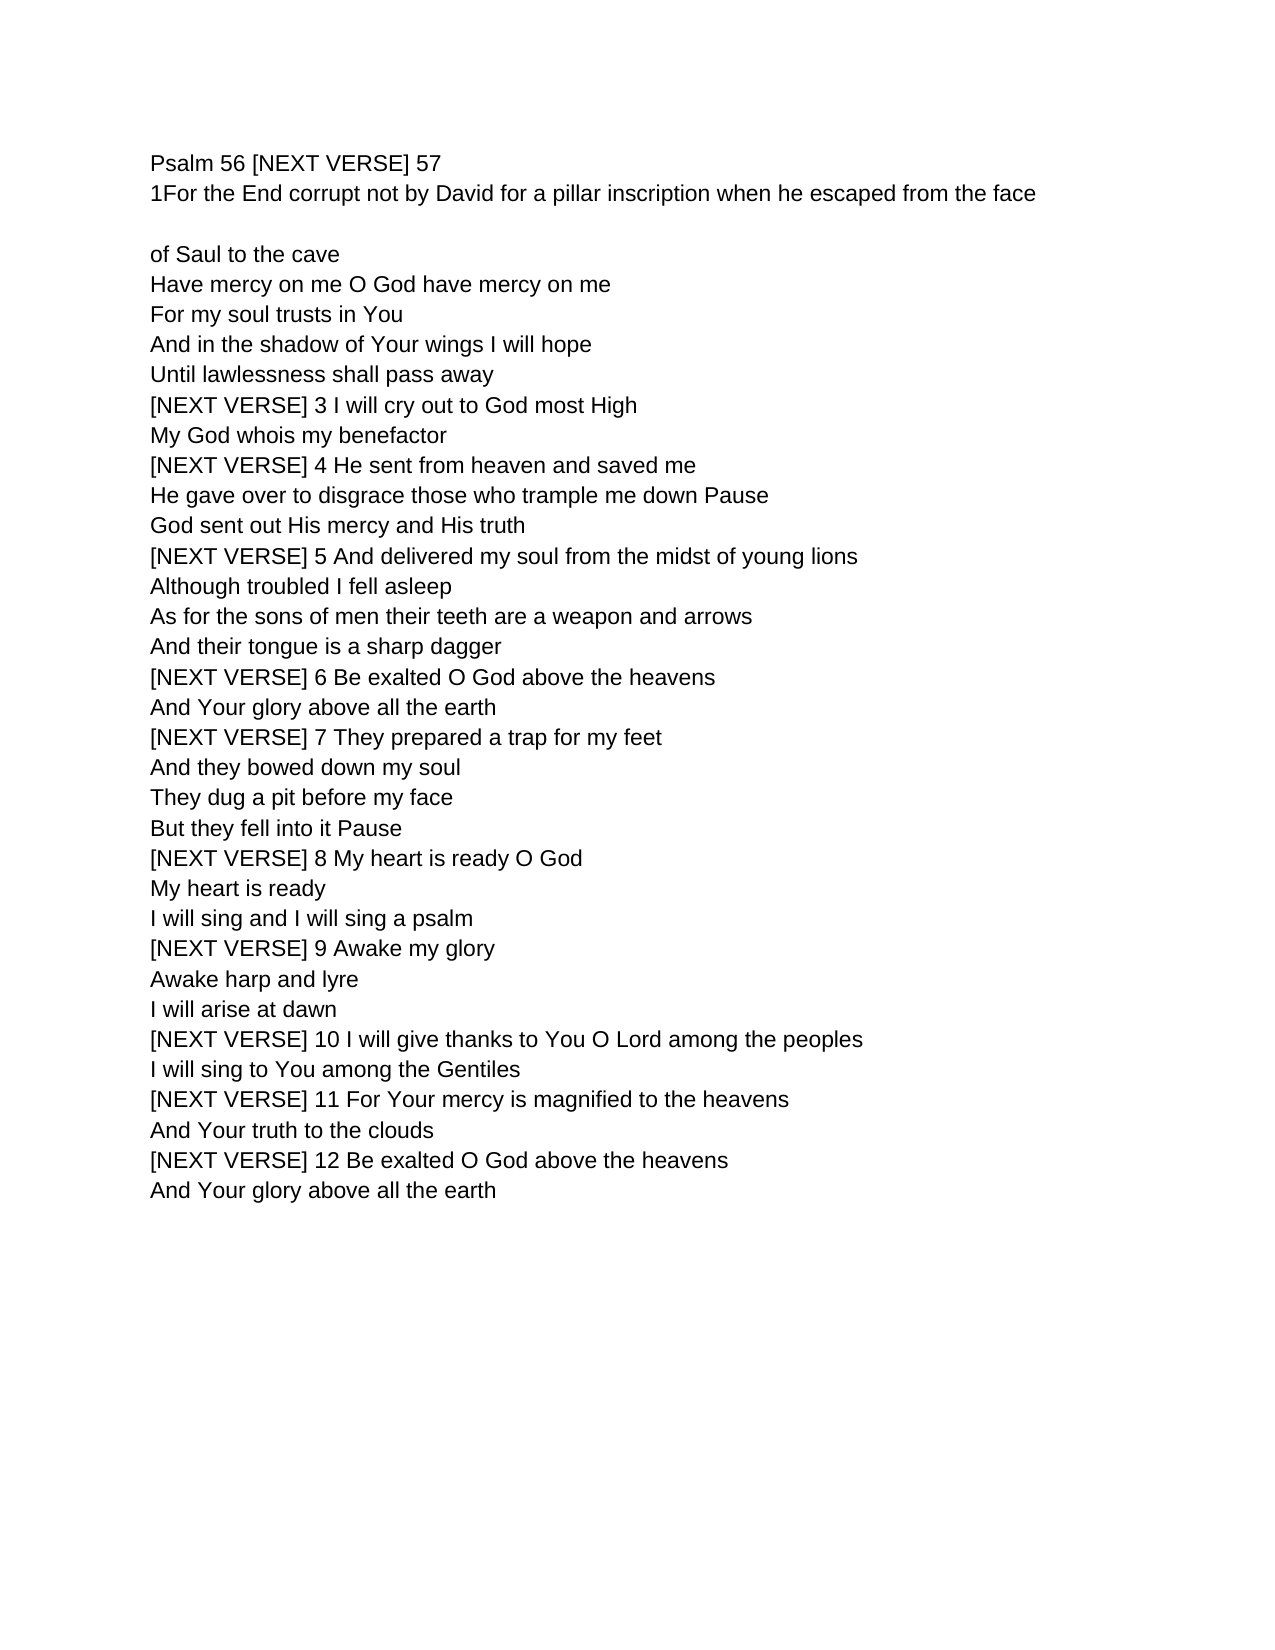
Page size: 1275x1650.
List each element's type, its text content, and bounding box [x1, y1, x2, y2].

text But they fell into it Pause [150, 814, 1125, 841]
text For my soul trusts in You [150, 301, 1125, 327]
text [NEXT VERSE] 4 He sent from heaven and saved me [150, 452, 1125, 478]
text [NEXT VERSE] 9 Awake my glory [150, 935, 1125, 962]
text [NEXT VERSE] 6 Be exalted O God above the heavens [150, 663, 1125, 690]
text And Your truth to the clouds [150, 1117, 1125, 1143]
text They dug a pit before my face [150, 784, 1125, 811]
text My God whois my benefactor [150, 422, 1125, 448]
text of Saul to the cave [150, 241, 1125, 267]
text I will arise at dawn [150, 996, 1125, 1022]
text He gave over to disgrace those who trample me down Pause [150, 482, 1125, 509]
text Have mercy on me O God have mercy on me [150, 271, 1125, 297]
text And in the shadow of Your wings I will hope [150, 331, 1125, 358]
text 1For the End corrupt not by David for a pillar inscription when he escaped from the face [150, 180, 1125, 207]
text And Your glory above all the earth [150, 1177, 1125, 1203]
text And their tongue is a sharp dagger [150, 633, 1125, 660]
text My heart is ready [150, 875, 1125, 901]
text [NEXT VERSE] 5 And delivered my soul from the midst of young lions [150, 543, 1125, 569]
text Psalm 56 [NEXT VERSE] 57 [150, 150, 1125, 176]
text And Your glory above all the earth [150, 694, 1125, 720]
text [NEXT VERSE] 12 Be exalted O God above the heavens [150, 1147, 1125, 1173]
text [NEXT VERSE] 11 For Your mercy is magnified to the heavens [150, 1086, 1125, 1113]
text Until lawlessness shall pass away [150, 361, 1125, 388]
text I will sing and I will sing a psalm [150, 905, 1125, 932]
text God sent out His mercy and His truth [150, 512, 1125, 539]
text As for the sons of men their teeth are a weapon and arrows [150, 603, 1125, 629]
text Although troubled I fell asleep [150, 573, 1125, 599]
text I will sing to You among the Gentiles [150, 1056, 1125, 1083]
text Awake harp and lyre [150, 966, 1125, 992]
text [NEXT VERSE] 7 They prepared a trap for my feet [150, 724, 1125, 750]
text And they bowed down my soul [150, 754, 1125, 781]
text [NEXT VERSE] 10 I will give thanks to You O Lord among the peoples [150, 1026, 1125, 1052]
text [NEXT VERSE] 8 My heart is ready O God [150, 845, 1125, 871]
text [NEXT VERSE] 3 I will cry out to God most High [150, 392, 1125, 418]
